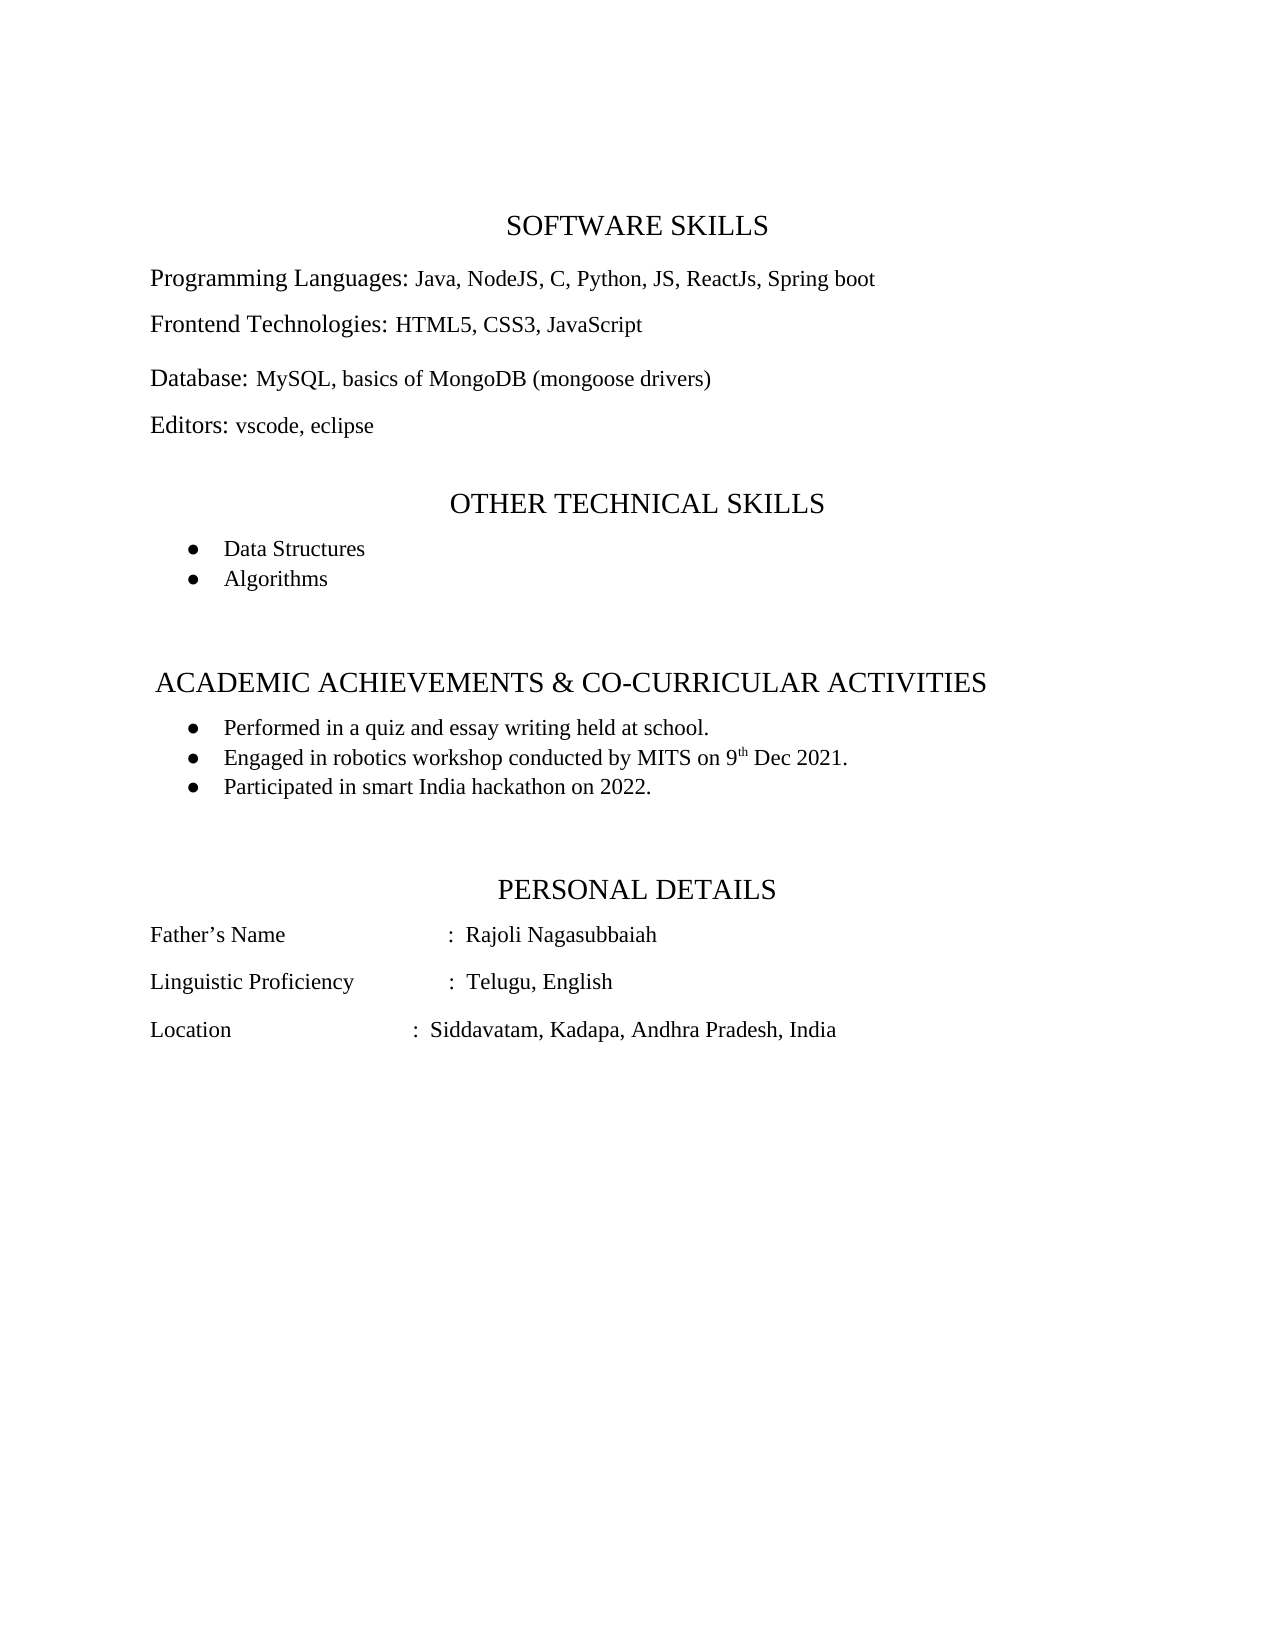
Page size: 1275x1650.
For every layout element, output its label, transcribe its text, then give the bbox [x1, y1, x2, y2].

text Database: MySQL, basics of MongoDB (mongoose drivers) [150, 363, 1130, 392]
list Engaged in robotics workshop conducted by MITS on 9th Dec 2021. [186, 744, 1011, 770]
list Algorithms [186, 565, 1130, 592]
text Linguistic Proficiency : Telugu, English [150, 968, 1130, 995]
list Participated in smart India hackathon on 2022. [186, 773, 1011, 799]
text Location : Siddavatam, Kadapa, Andhra Pradesh, India [150, 1016, 1130, 1042]
text Programming Languages: Java, NodeJS, C, Python, JS, ReactJs, Spring boot [150, 263, 1130, 292]
list Performed in a quiz and essay writing held at school. [186, 714, 1011, 740]
list Data Structures [186, 535, 1130, 562]
subtitle PERSONAL DETAILS [150, 872, 1124, 906]
subtitle ACADEMIC ACHIEVEMENTS & CO-CURRICULAR ACTIVITIES [150, 665, 988, 699]
text Father’s Name : Rajoli Nagasubbaiah [150, 921, 1130, 947]
subtitle SOFTWARE SKILLS [150, 208, 1125, 242]
text Frontend Technologies: HTML5, CSS3, JavaScript [150, 309, 1130, 338]
text Editors: vscode, eclipse [150, 410, 1130, 439]
subtitle OTHER TECHNICAL SKILLS [150, 487, 1125, 520]
